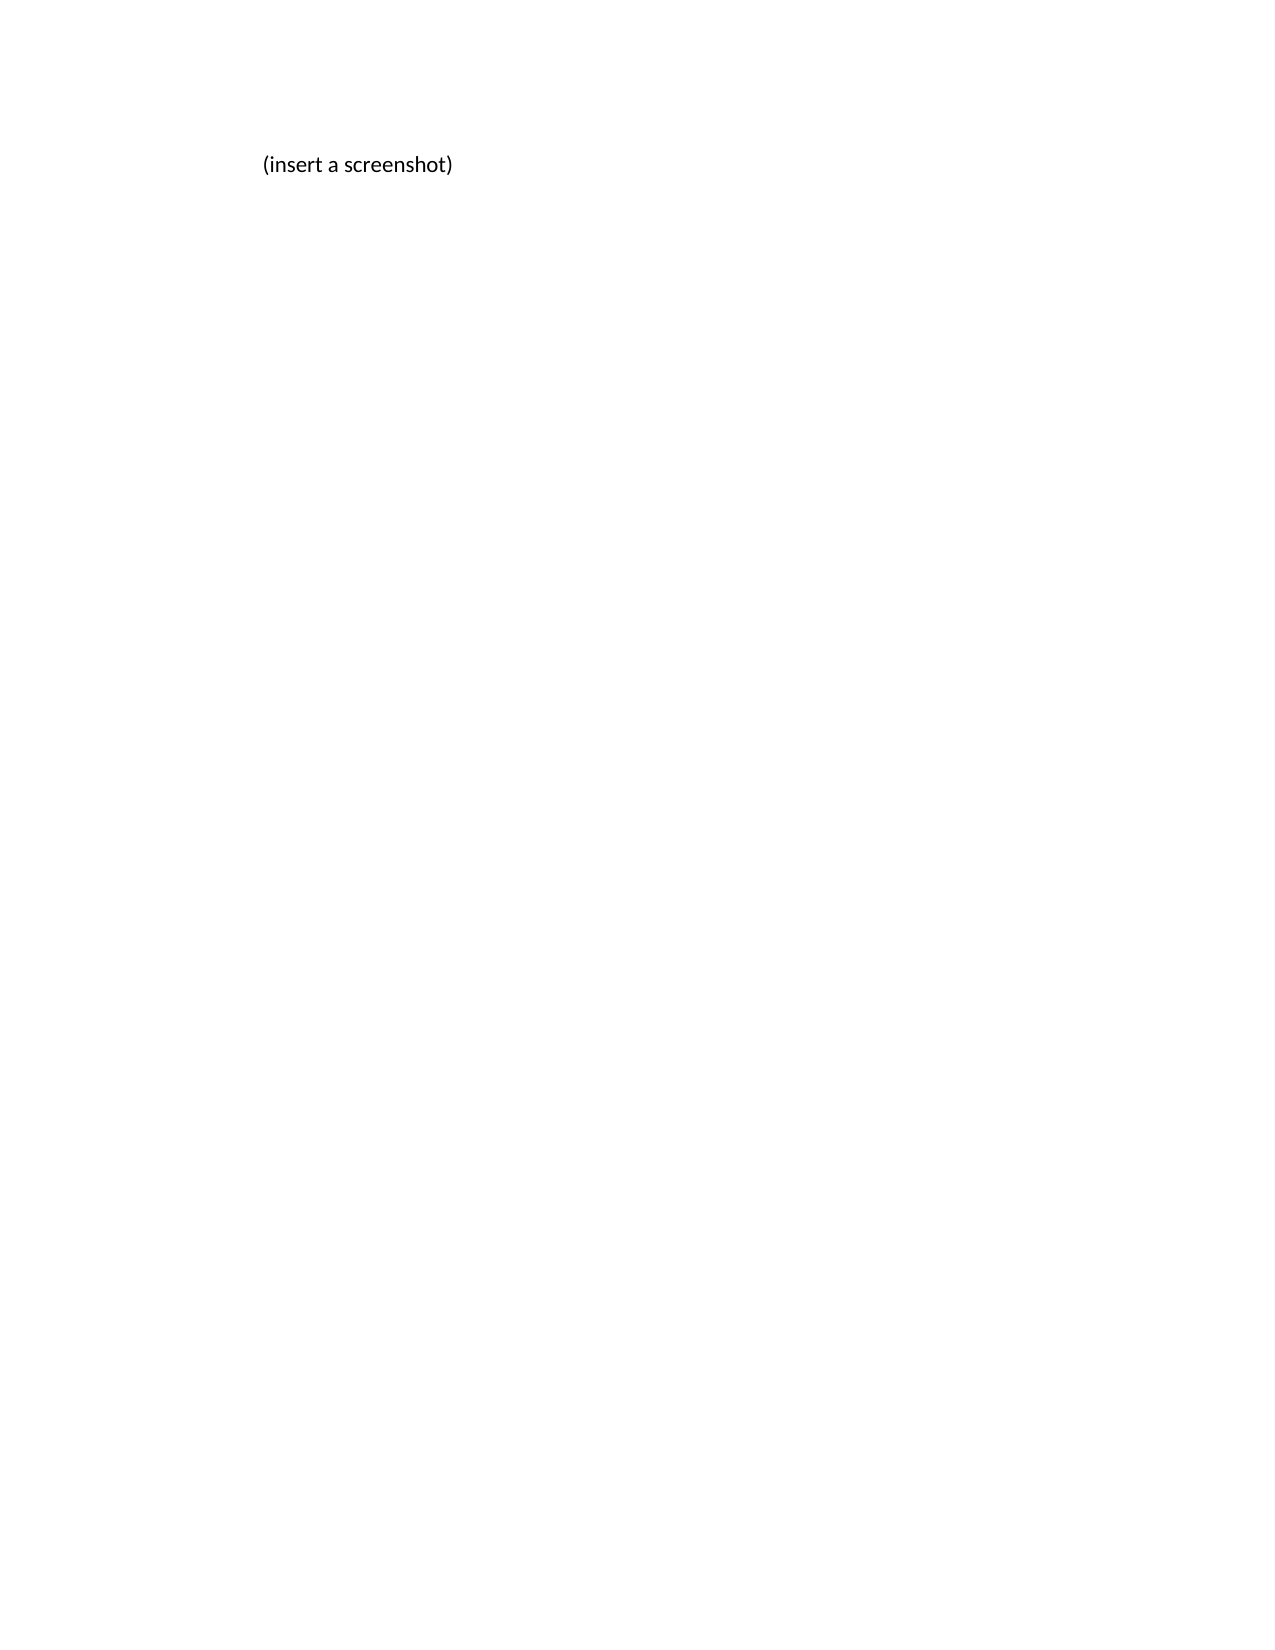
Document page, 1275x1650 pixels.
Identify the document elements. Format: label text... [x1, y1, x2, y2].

text (insert a screenshot) [262, 150, 1125, 178]
